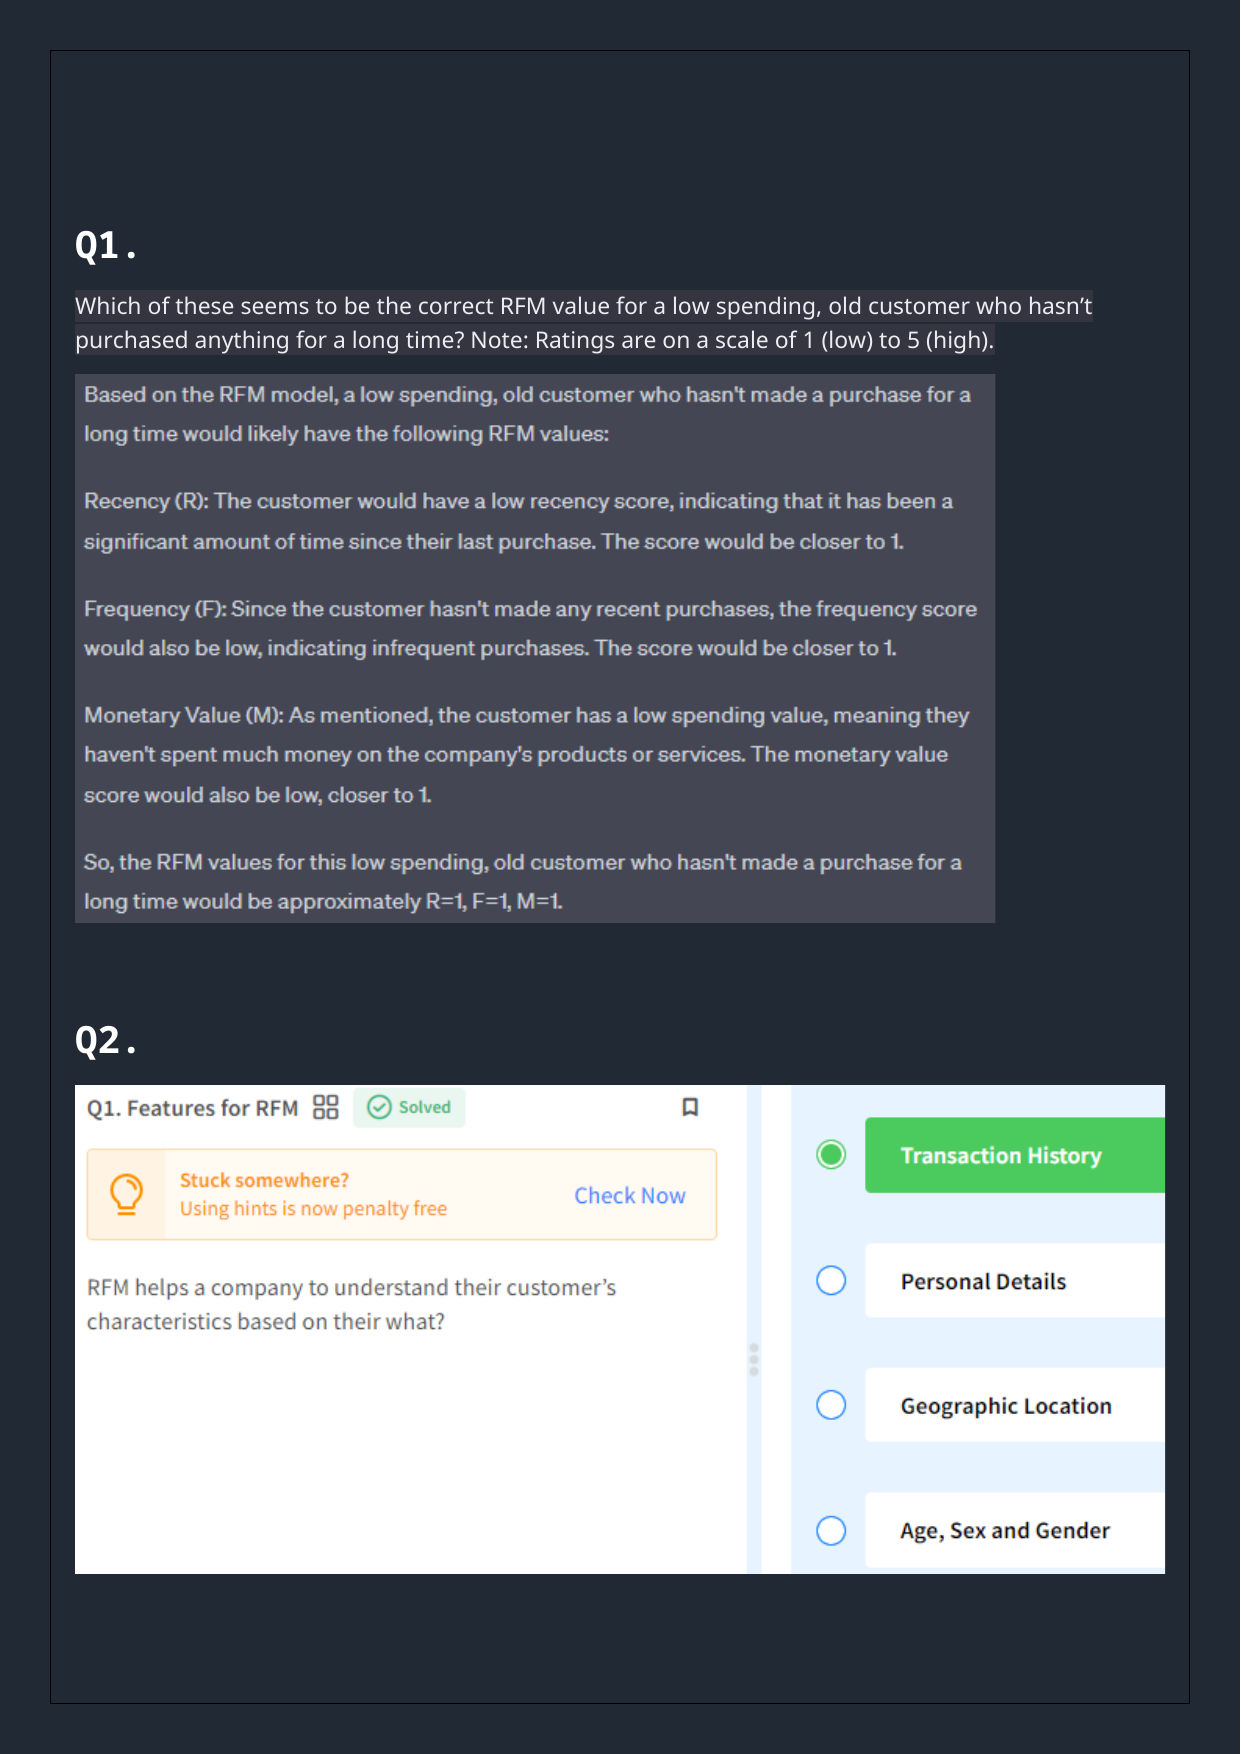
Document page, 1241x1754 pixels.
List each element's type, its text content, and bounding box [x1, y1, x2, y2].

picture [75, 1085, 1166, 1574]
text Q2. [75, 1014, 1165, 1065]
text Q1. [75, 218, 1165, 269]
picture [75, 374, 996, 923]
text Which of these seems to be the correct RFM value for a low spending, old customer who hasn’t purchased anything for a long time? Note: Ratings are on a scale of 1 (low) to 5 (high). [75, 290, 1165, 355]
